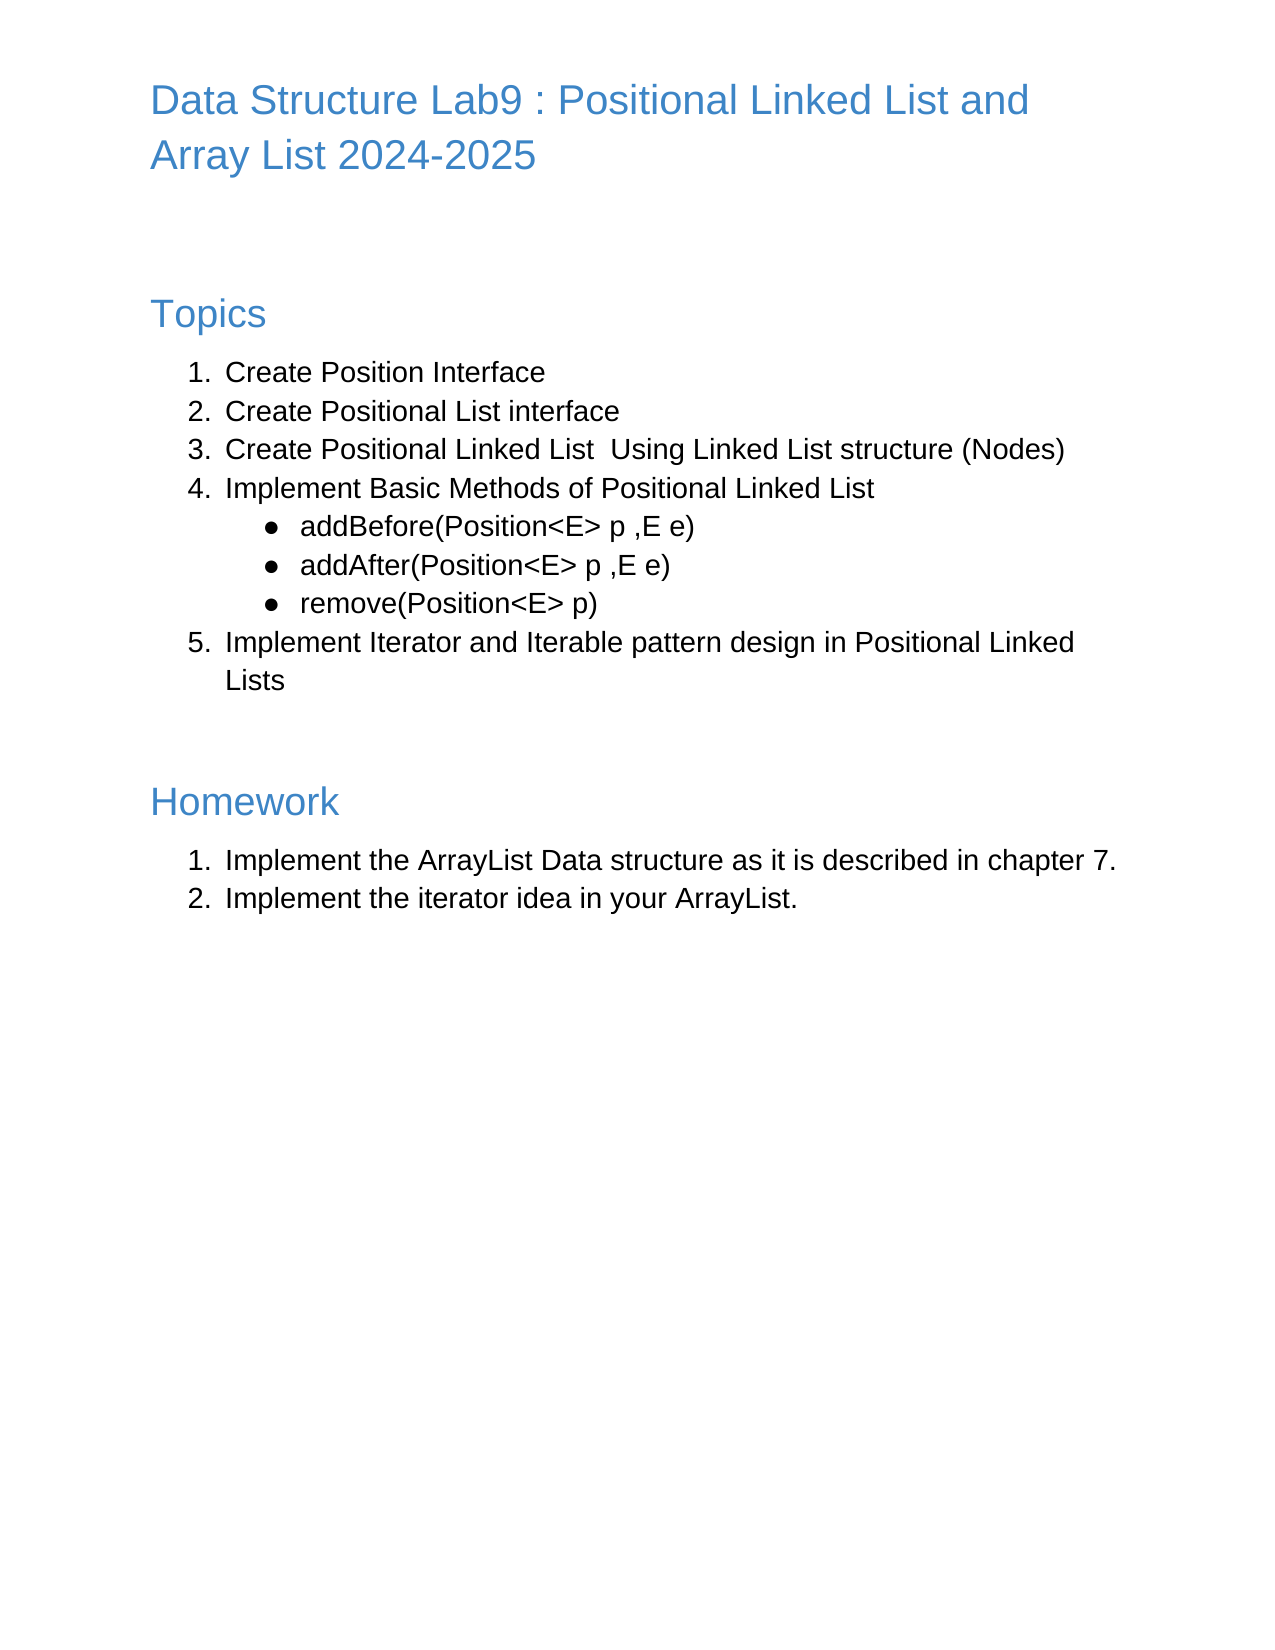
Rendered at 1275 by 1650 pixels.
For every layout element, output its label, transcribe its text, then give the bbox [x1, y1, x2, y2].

subtitle Topics [150, 290, 1125, 336]
list Implement the iterator idea in your ArrayList. [187, 881, 1125, 915]
list addAfter(Position<E> p ,E e) [262, 548, 1125, 581]
list Create Position Interface [187, 355, 1125, 389]
list Create Positional List interface [187, 394, 1125, 427]
list Implement Basic Methods of Positional Linked List [187, 471, 1125, 504]
list remove(Position<E> p) [262, 586, 1125, 620]
list Create Positional Linked List Using Linked List structure (Nodes) [187, 432, 1125, 466]
subtitle Homework [150, 778, 1125, 824]
list Implement Iterator and Iterable pattern design in Positional Linked Lists [187, 625, 1125, 697]
list addBefore(Position<E> p ,E e) [262, 509, 1125, 543]
list Implement the ArrayList Data structure as it is described in chapter 7. [187, 843, 1125, 876]
